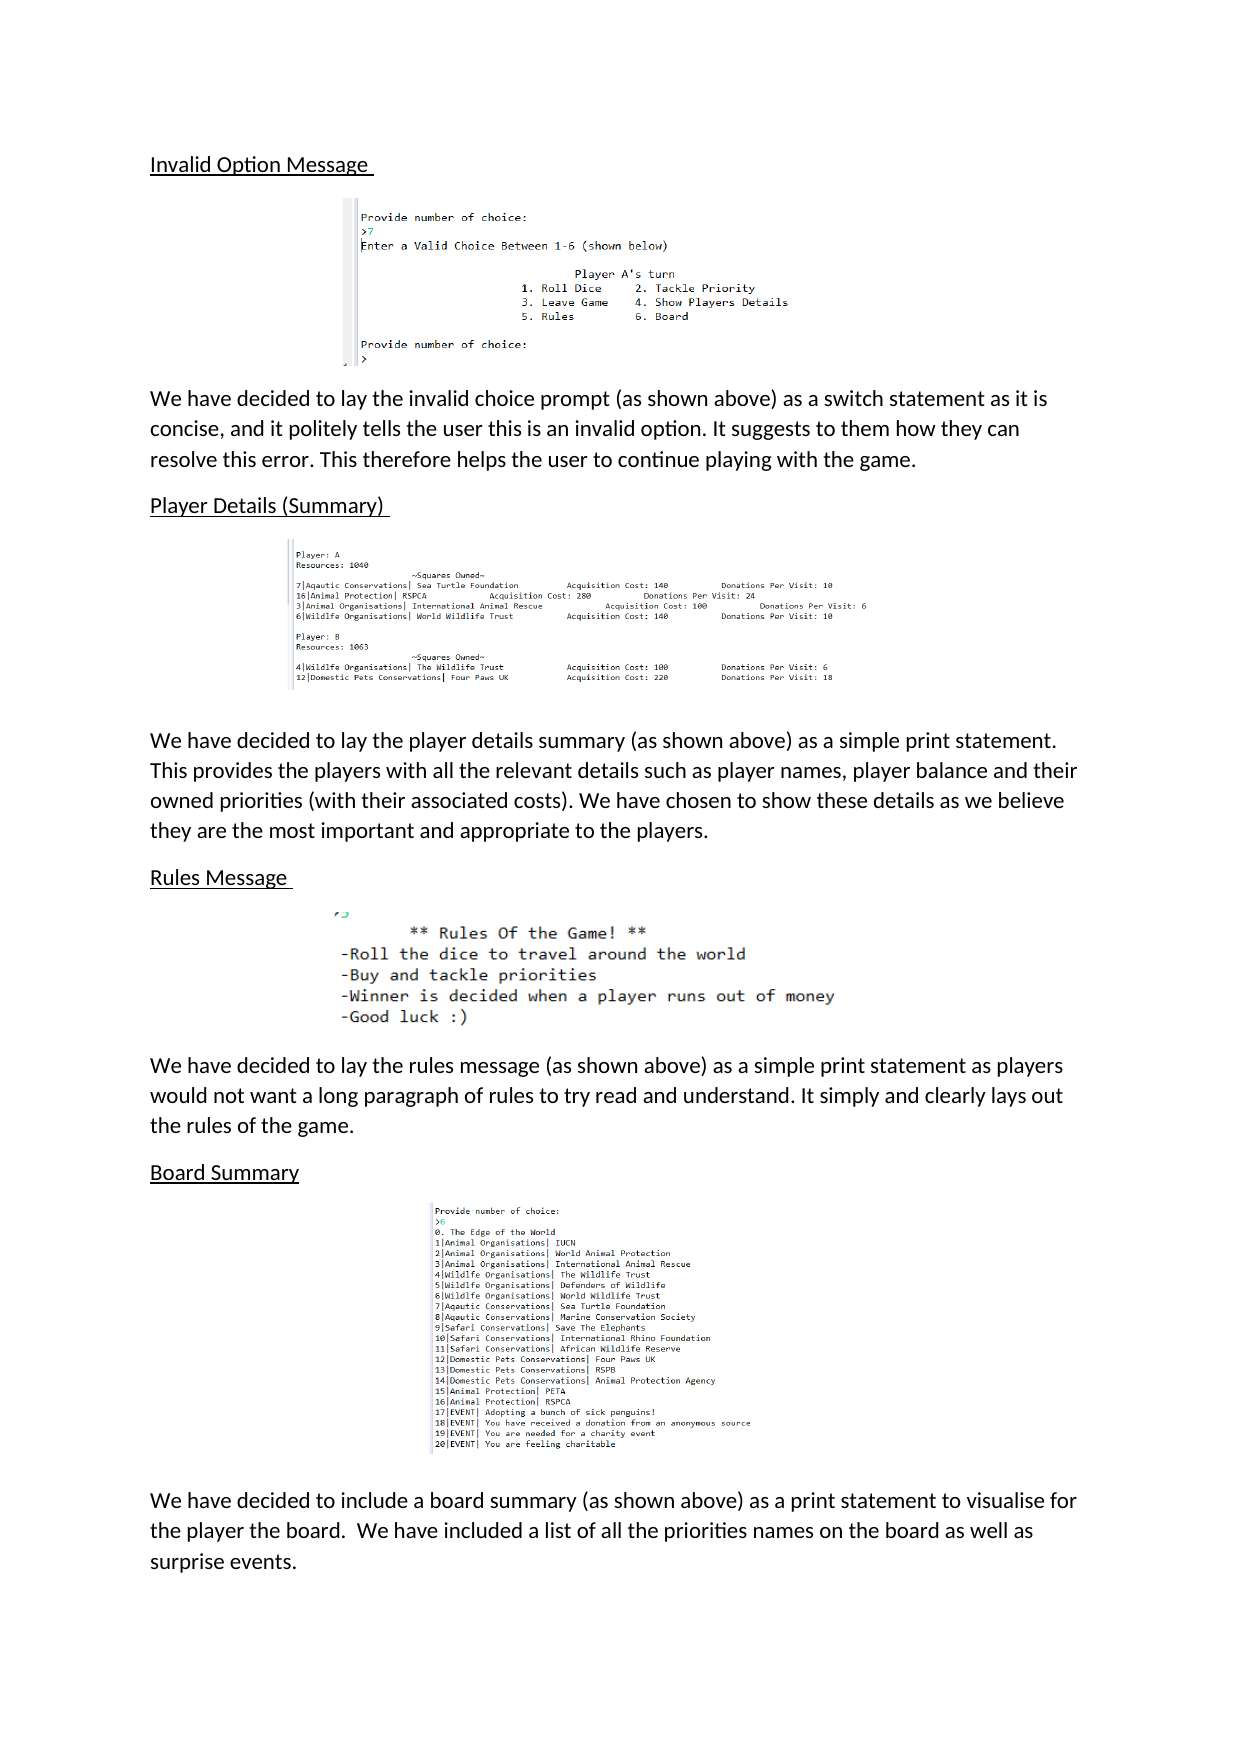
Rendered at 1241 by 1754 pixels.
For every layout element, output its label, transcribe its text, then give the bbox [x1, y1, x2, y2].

text Player Details (Summary) [150, 492, 1090, 520]
text Board Summary [150, 1158, 1090, 1186]
text We have decided to lay the invalid choice prompt (as shown above) as a switch statement as it is concise, and it politely tells the user this is an invalid option. It suggests to them how they can resolve this error. This therefore helps the user to continue playing with the game. [150, 384, 1090, 473]
text Invalid Option Message [150, 150, 1090, 178]
text We have decided to lay the rules message (as shown above) as a simple print statement as players would not want a long paragraph of rules to try read and understand. It simply and clearly lays out the rules of the game. [150, 1051, 1090, 1139]
picture [428, 1203, 759, 1454]
text We have decided to include a board summary (as shown above) as a print statement to visualise for the player the board. We have included a list of all the priorities names on the board as well as surprise events. [150, 1486, 1090, 1575]
picture [342, 198, 803, 366]
text Rules Message [150, 863, 1090, 892]
text We have decided to lay the player details summary (as shown above) as a simple print statement. This provides the players with all the relevant details such as player names, player balance and their owned priorities (with their associated costs). We have chosen to show these details as we believe they are the most important and appropriate to the players. [150, 726, 1090, 845]
picture [287, 539, 888, 690]
picture [334, 912, 859, 1047]
